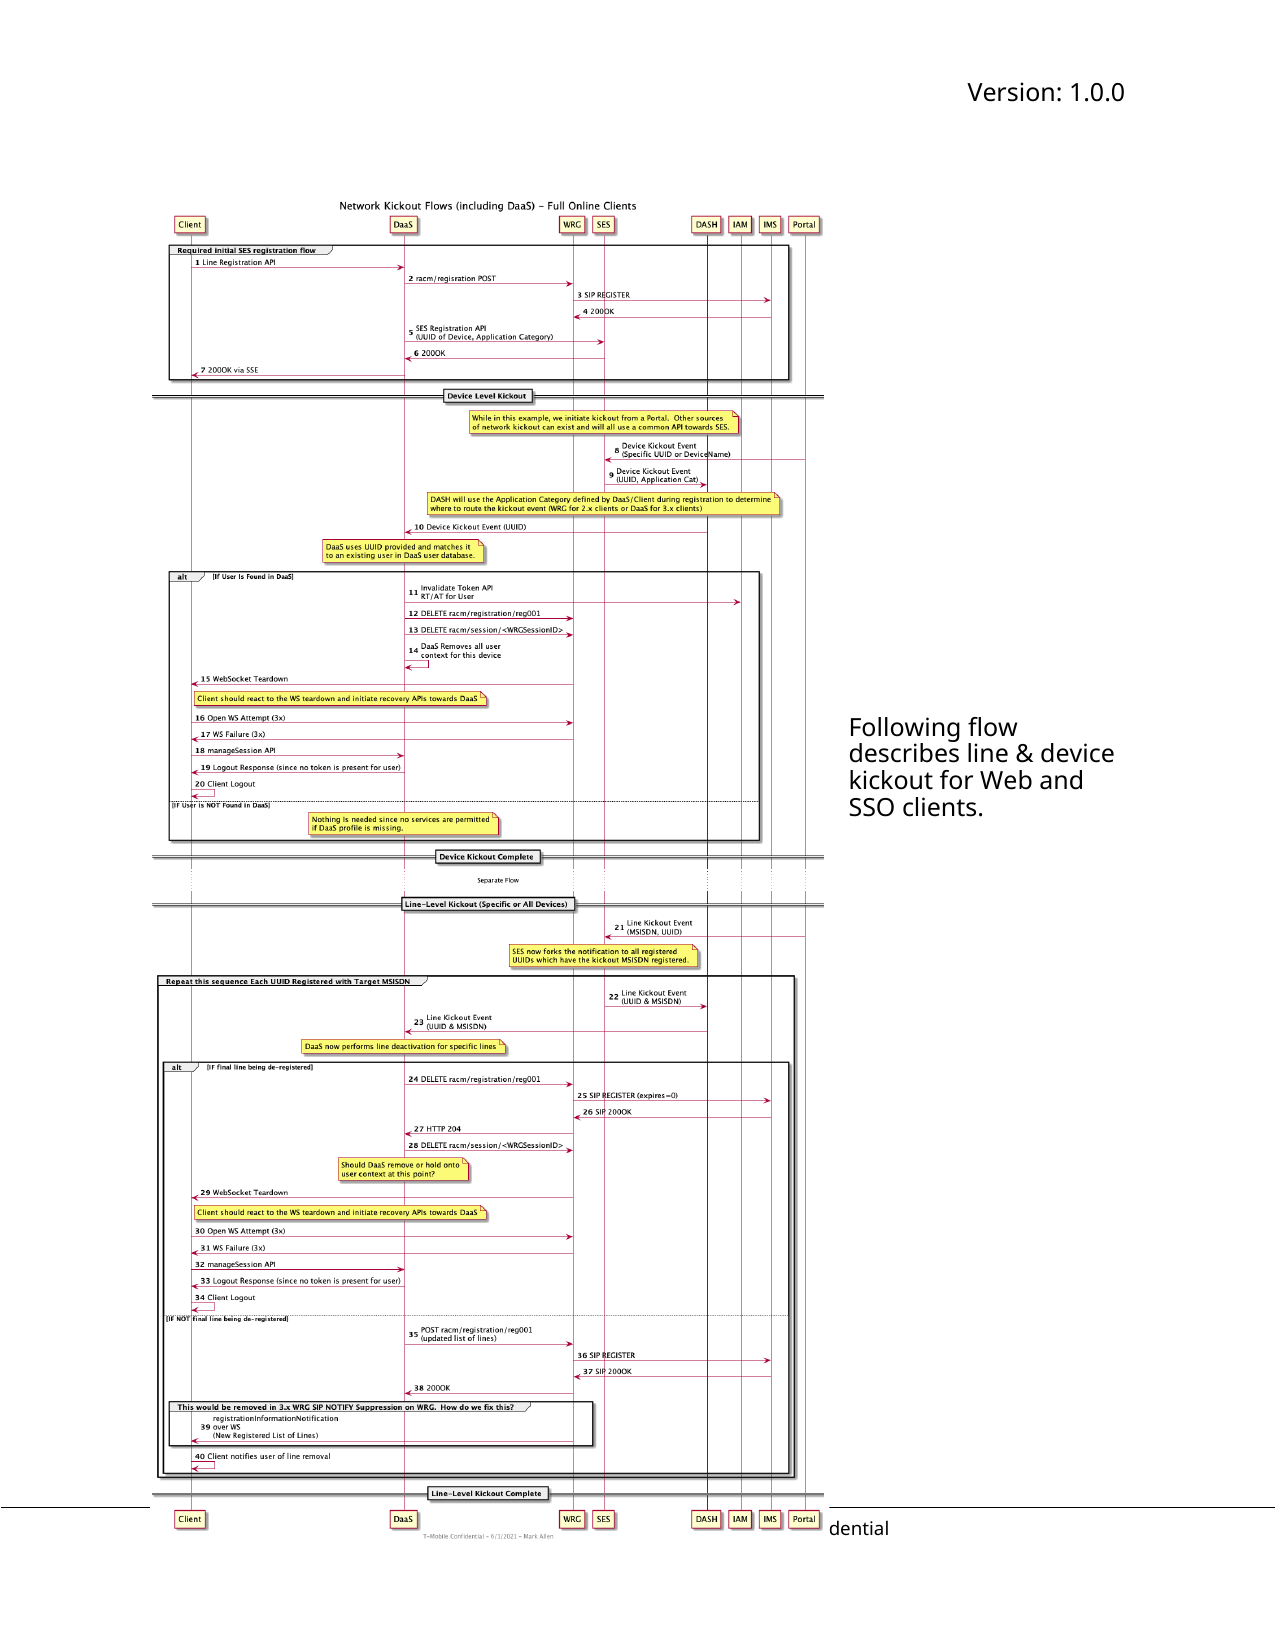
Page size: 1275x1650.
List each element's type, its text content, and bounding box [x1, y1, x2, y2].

text Following flow describes line & device kickout for Web and SSO clients. [830, 715, 1125, 822]
picture [150, 194, 830, 1545]
